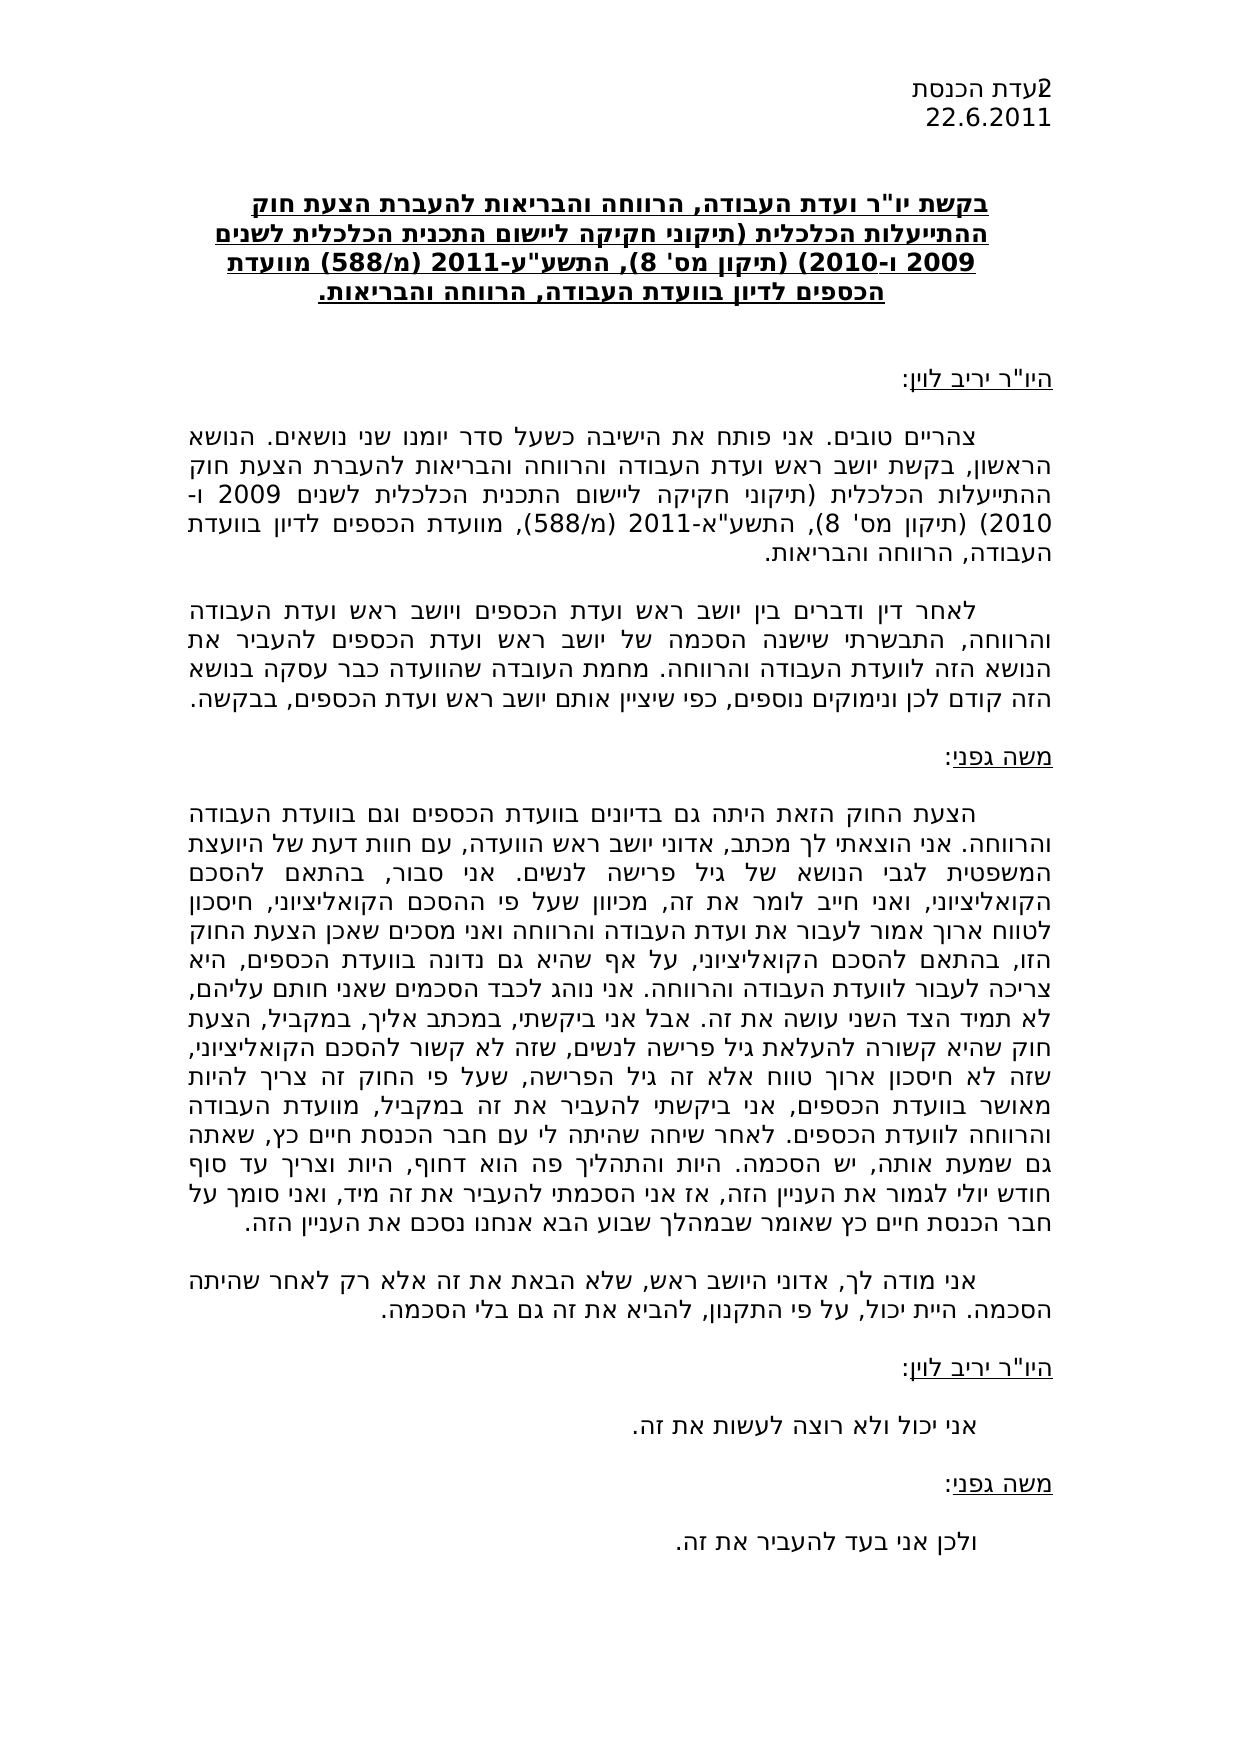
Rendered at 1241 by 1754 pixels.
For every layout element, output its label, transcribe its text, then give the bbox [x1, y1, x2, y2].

text אני מודה לך, אדוני היושב ראש, שלא הבאת את זה אלא רק לאחר שהיתה הסכמה. היית יכול, על פי התקנון, להביא את זה גם בלי הסכמה. [187, 1266, 1053, 1324]
text אני יכול ולא רוצה לעשות את זה. [187, 1411, 1053, 1440]
text הצעת החוק הזאת היתה גם בדיונים בוועדת הכספים וגם בוועדת העבודה והרווחה. אני הוצאתי לך מכתב, אדוני יושב ראש הוועדה, עם חוות דעת של היועצת המשפטית לגבי הנושא של גיל פרישה לנשים. אני סבור, בהתאם להסכם הקואליציוני, ואני חייב לומר את זה, מכיוון שעל פי ההסכם הקואליציוני, חיסכון לטווח ארוך אמור לעבור את ועדת העבודה והרווחה ואני מסכים שאכן הצעת החוק הזו, בהתאם להסכם הקואליציוני, על אף שהיא גם נדונה בוועדת הכספים, היא צריכה לעבור לוועדת העבודה והרווחה. אני נוהג לכבד הסכמים שאני חותם עליהם, לא תמיד הצד השני עושה את זה. אבל אני ביקשתי, במכתב אליך, במקביל, הצעת חוק שהיא קשורה להעלאת גיל פרישה לנשים, שזה לא קשור להסכם הקואליציוני, שזה לא חיסכון ארוך טווח אלא זה גיל הפרישה, שעל פי החוק זה צריך להיות מאושר בוועדת הכספים, אני ביקשתי להעביר את זה במקביל, מוועדת העבודה והרווחה לוועדת הכספים. לאחר שיחה שהיתה לי עם חבר הכנסת חיים כץ, שאתה גם שמעת אותה, יש הסכמה. היות והתהליך פה הוא דחוף, היות וצריך עד סוף חודש יולי לגמור את העניין הזה, אז אני הסכמתי להעביר את זה מיד, ואני סומך על חבר הכנסת חיים כץ שאומר שבמהלך שבוע הבא אנחנו נסכם את העניין הזה. [187, 799, 1053, 1237]
text היו"ר יריב לוין: [187, 1353, 1053, 1382]
text ולכן אני בעד להעביר את זה. [187, 1527, 1053, 1556]
text משה גפני: [187, 742, 1053, 771]
text משה גפני: [187, 1469, 1053, 1498]
text צהריים טובים. אני פותח את הישיבה כשעל סדר יומנו שני נושאים. הנושא הראשון, בקשת יושב ראש ועדת העבודה והרווחה והבריאות להעברת הצעת חוק ההתייעלות הכלכלית (תיקוני חקיקה ליישום התכנית הכלכלית לשנים 2009 ו-2010) (תיקון מס' 8), התשע"א-2011 (מ/588), מוועדת הכספים לדיון בוועדת העבודה, הרווחה והבריאות. [187, 422, 1053, 567]
text בקשת יו"ר ועדת העבודה, הרווחה והבריאות להעברת הצעת חוק ההתייעלות הכלכלית (תיקוני חקיקה ליישום התכנית הכלכלית לשנים 2009 ו-2010) (תיקון מס' 8), התשע"ע-2011 (מ/588) מוועדת הכספים לדיון בוועדת העבודה, הרווחה והבריאות. [187, 189, 1053, 306]
text היו"ר יריב לוין: [187, 364, 1053, 393]
text לאחר דין ודברים בין יושב ראש ועדת הכספים ויושב ראש ועדת העבודה והרווחה, התבשרתי שישנה הסכמה של יושב ראש ועדת הכספים להעביר את הנושא הזה לוועדת העבודה והרווחה. מחמת העובדה שהוועדה כבר עסקה בנושא הזה קודם לכן ונימוקים נוספים, כפי שיציין אותם יושב ראש ועדת הכספים, בבקשה. [187, 596, 1053, 713]
